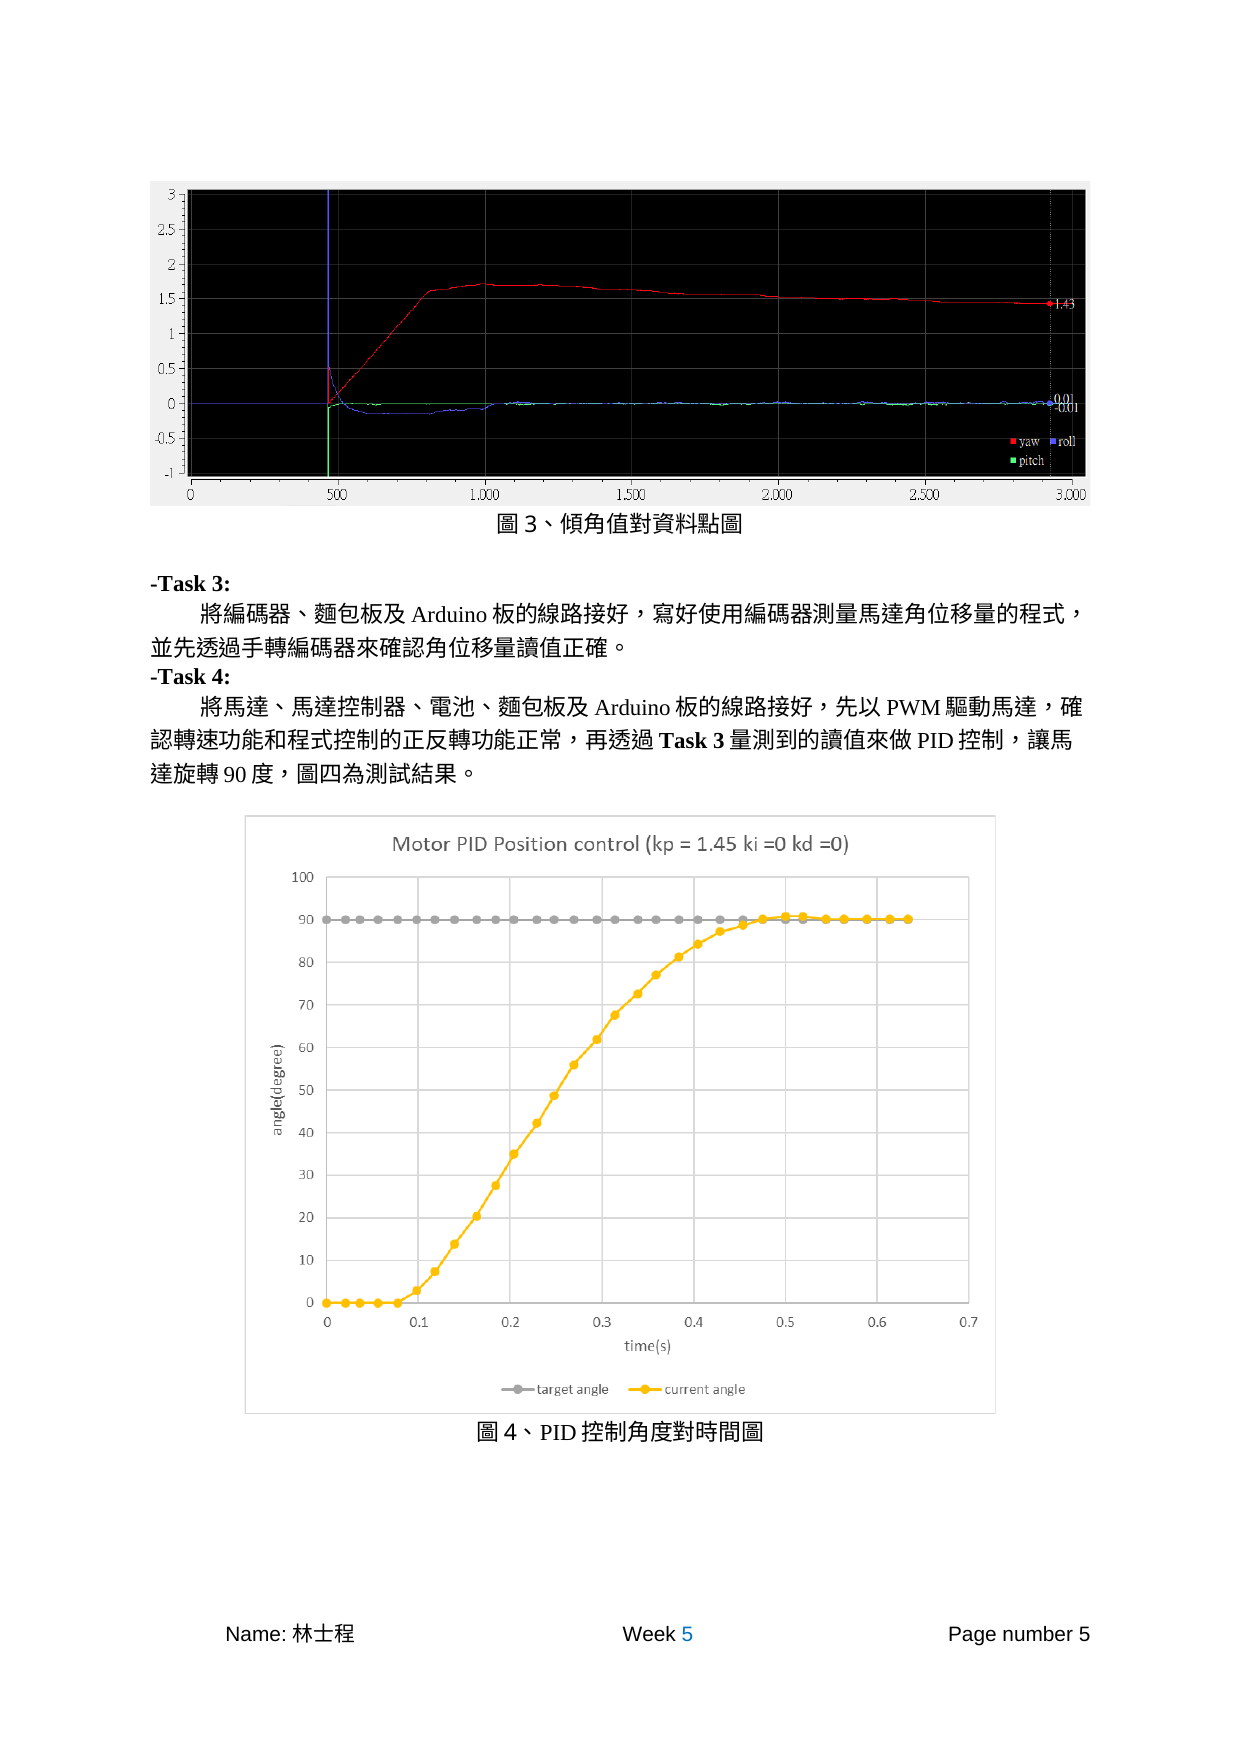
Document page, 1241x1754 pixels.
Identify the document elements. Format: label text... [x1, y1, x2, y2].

text 圖4、PID控制角度對時間圖 [150, 1414, 1090, 1447]
text 圖3、傾角值對資料點圖 [150, 506, 1090, 539]
text 將馬達、馬達控制器、電池、麵包板及Arduino板的線路接好，先以PWM驅動馬達，確認轉速功能和程式控制的正反轉功能正常，再透過Task 3量測到的讀值來做PID控制，讓馬達旋轉90度，圖四為測試結果。 [150, 689, 1090, 789]
text 將編碼器、麵包板及Arduino板的線路接好，寫好使用編碼器測量馬達角位移量的程式，並先透過手轉編碼器來確認角位移量讀值正確。 [150, 596, 1090, 663]
text -Task 4: [150, 663, 1090, 689]
text -Task 3: [150, 570, 1090, 596]
picture [244, 815, 996, 1414]
picture [150, 181, 1091, 506]
